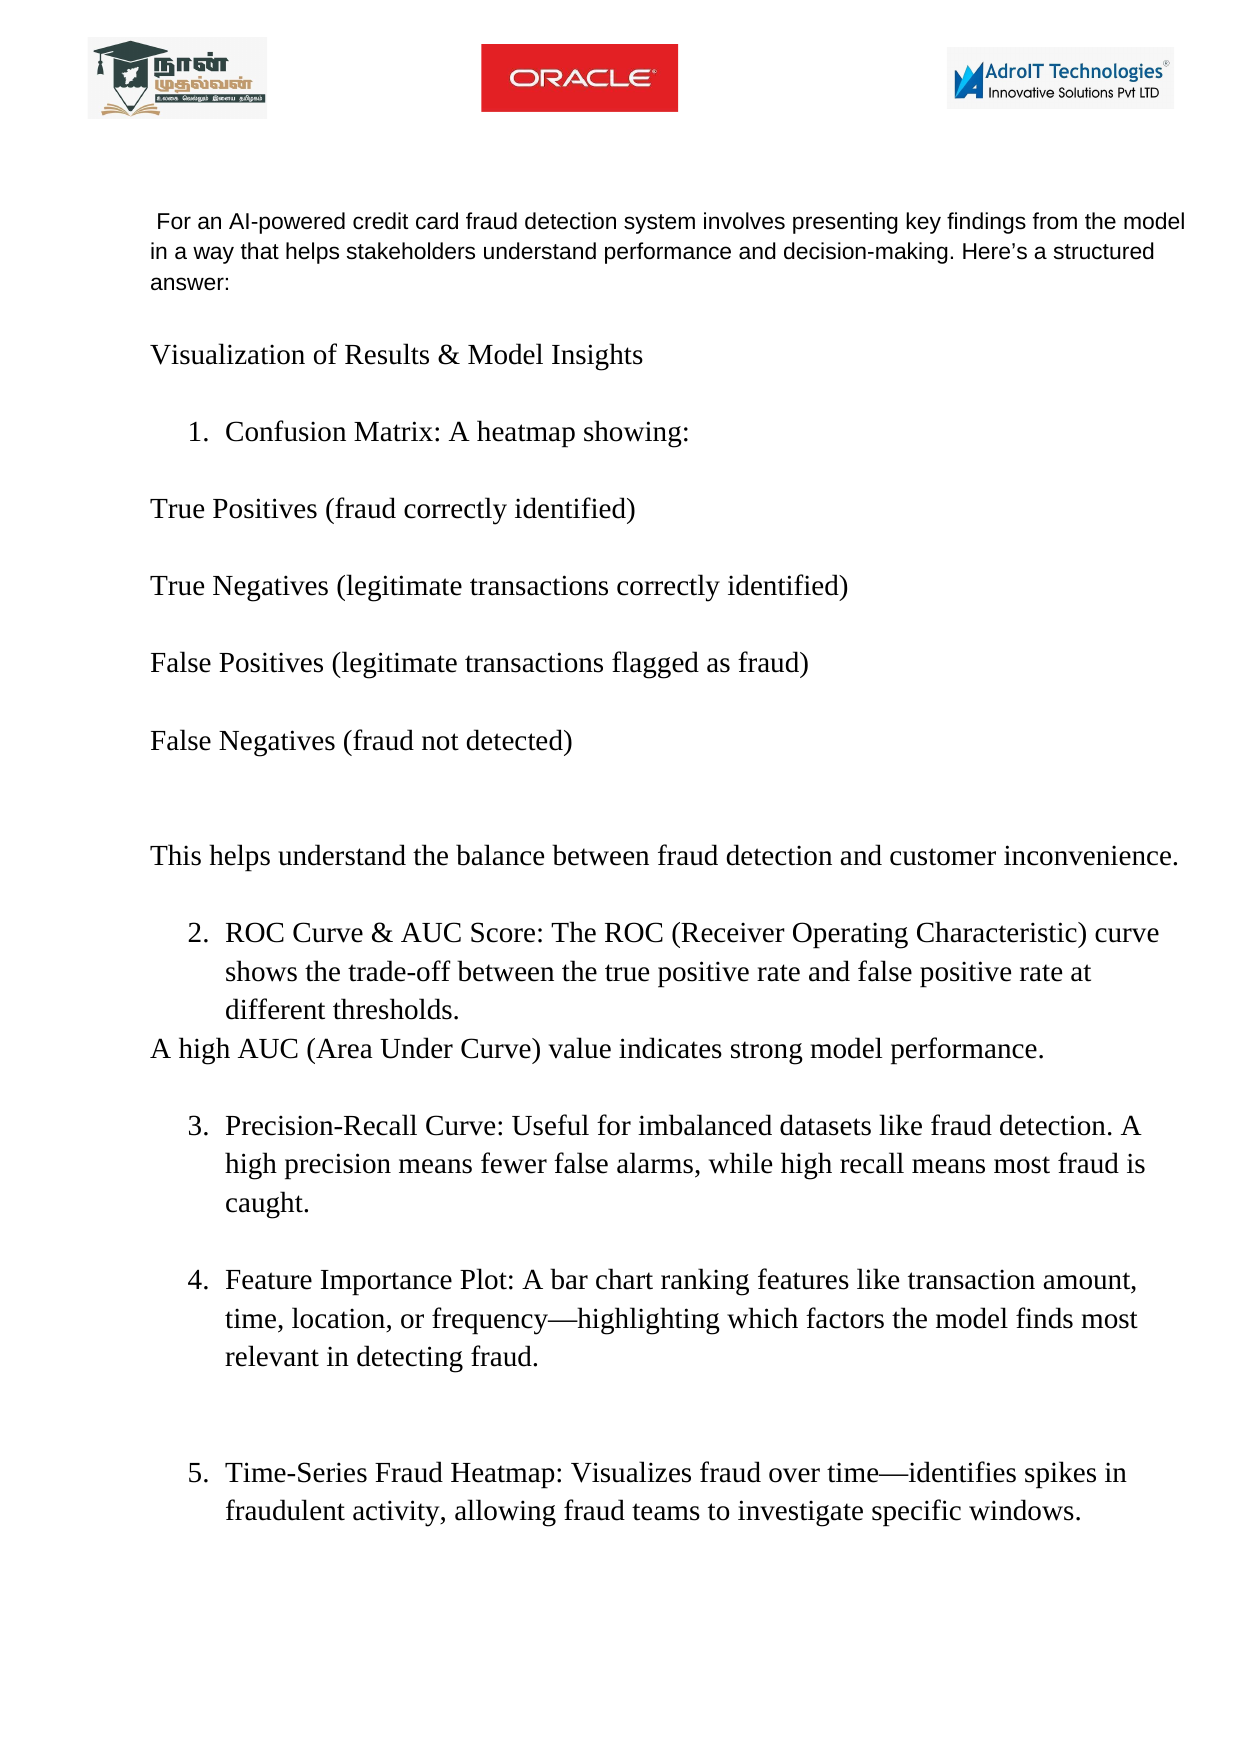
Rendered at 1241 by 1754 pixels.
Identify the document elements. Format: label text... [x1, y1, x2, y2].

list ROC Curve & AUC Score: The ROC (Receiver Operating Characteristic) curve shows the trade-off between the true positive rate and false positive rate at different thresholds. [187, 915, 1198, 1026]
text False Positives (legitimate transactions flagged as fraud) [150, 646, 1198, 679]
list Time-Series Fraud Heatmap: Visualizes fraud over time—identifies spikes in fraudulent activity, allowing fraud teams to investigate specific windows. [187, 1455, 1198, 1527]
picture [481, 44, 679, 112]
text Visualization of Results & Model Insights [150, 337, 1198, 371]
text True Negatives (legitimate transactions correctly identified) [150, 568, 1198, 602]
text A high AUC (Area Under Curve) value indicates strong model performance. [150, 1031, 1198, 1064]
text True Positives (fraud correctly identified) [150, 491, 1198, 525]
text For an AI-powered credit card fraud detection system involves presenting key findings from the model in a way that helps stakeholders understand performance and decision-making. Here’s a structured answer: [150, 208, 1198, 295]
picture [87, 37, 268, 119]
list Feature Importance Plot: A bar chart ranking features like transaction amount, time, location, or frequency—highlighting which factors the model finds most relevant in detecting fraud. [187, 1262, 1198, 1373]
list Precision-Recall Curve: Useful for imbalanced datasets like fraud detection. A high precision means fewer false alarms, while high recall means most fraud is caught. [187, 1108, 1198, 1219]
text This helps understand the balance between fraud detection and customer inconvenience. [150, 838, 1198, 872]
picture [946, 47, 1175, 109]
text False Negatives (fraud not detected) [150, 723, 1198, 756]
list Confusion Matrix: A heatmap showing: [187, 414, 1198, 448]
